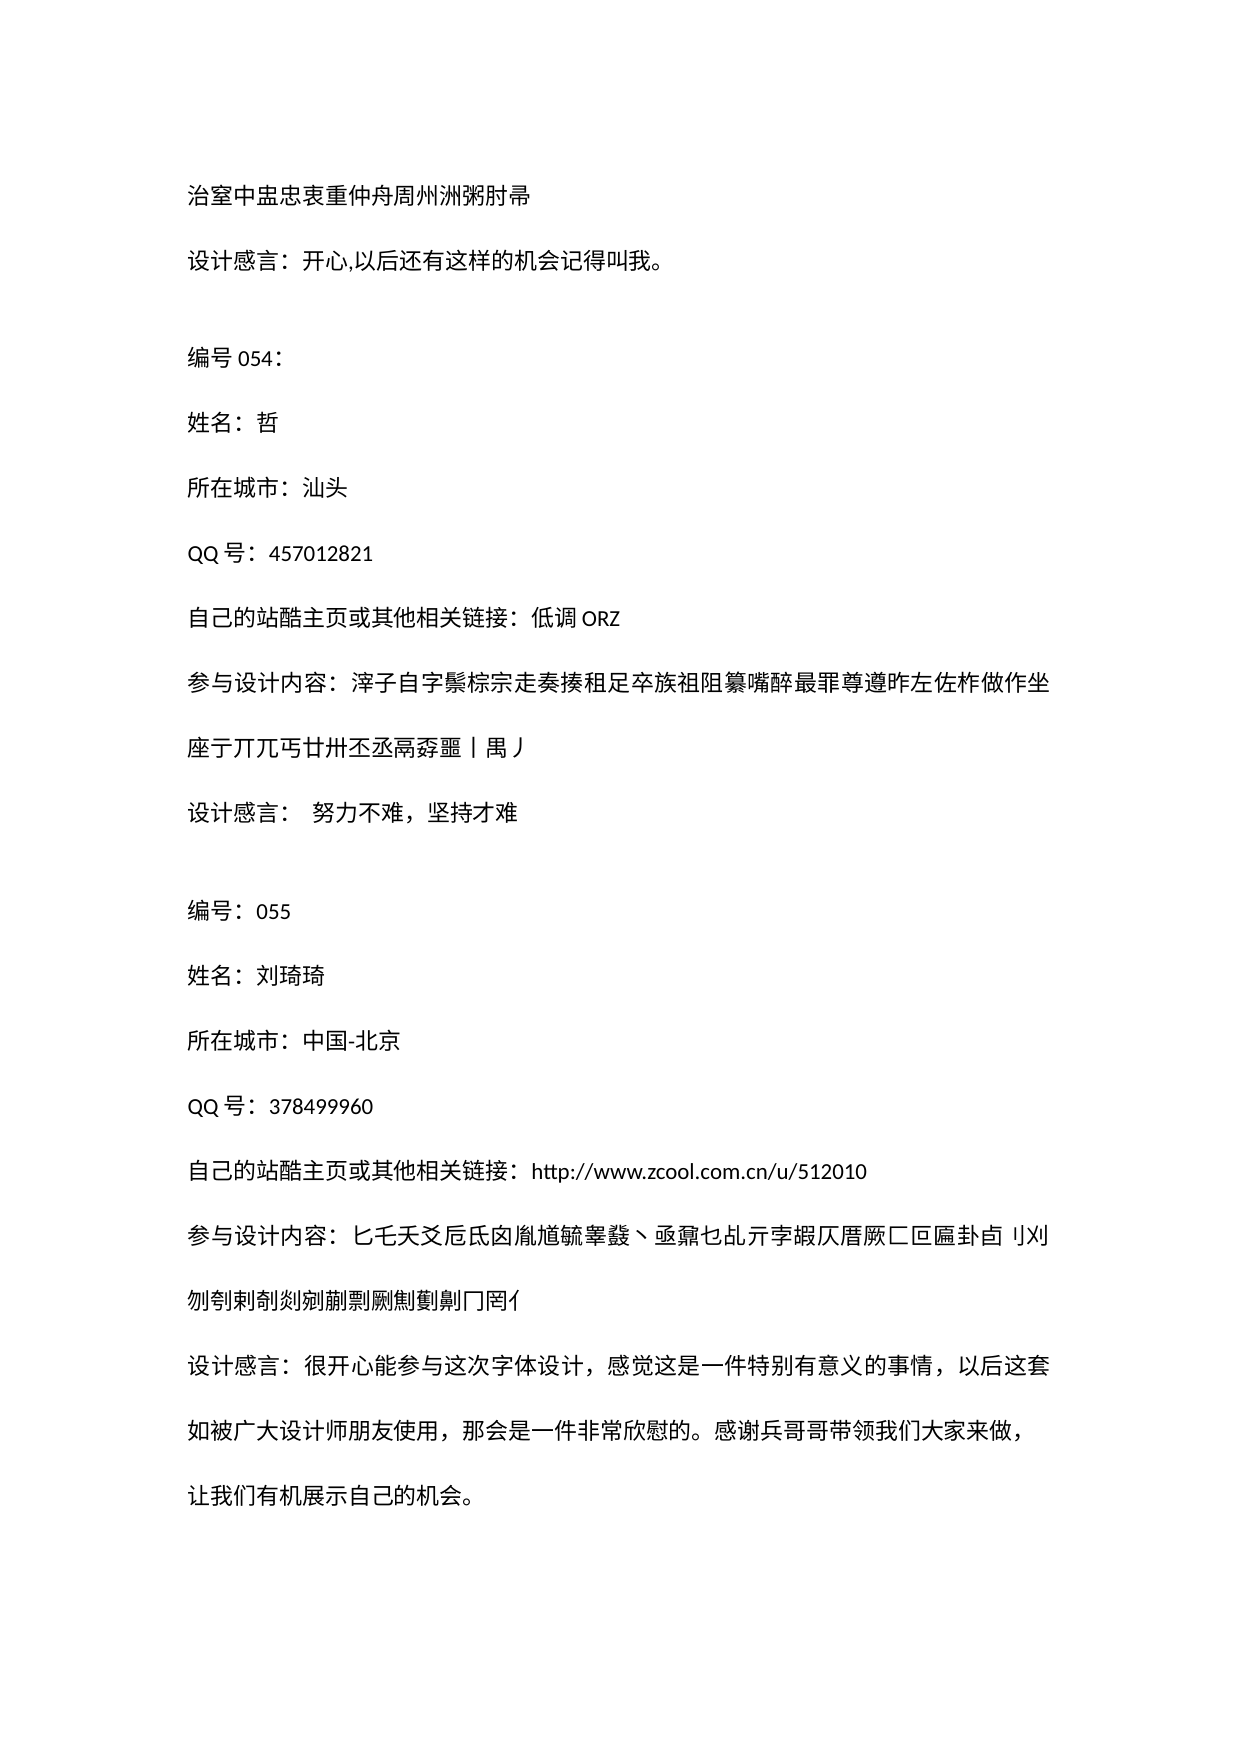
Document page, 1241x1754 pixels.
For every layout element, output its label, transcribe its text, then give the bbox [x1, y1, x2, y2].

text 设计感言：开心,以后还有这样的机会记得叫我。 [187, 227, 1053, 292]
text QQ号：457012821 [187, 519, 1053, 584]
text 设计感言：很开心能参与这次字体设计，感觉这是一件特别有意义的事情，以后这套如被广大设计师朋友使用，那会是一件非常欣慰的。感谢兵哥哥带领我们大家来做， [187, 1332, 1053, 1462]
text 姓名：刘琦琦 [187, 942, 1053, 1007]
text 自己的站酷主页或其他相关链接：http://www.zcool.com.cn/u/512010 [187, 1137, 1053, 1202]
text 姓名：哲 [187, 389, 1053, 454]
text 自己的站酷主页或其他相关链接：低调ORZ [187, 584, 1053, 649]
text 所在城市：汕头 [187, 454, 1053, 519]
text 设计感言： 努力不难，坚持才难 [187, 779, 1053, 844]
text 编号054： [187, 324, 1053, 389]
text 所在城市：中国-北京 [187, 1007, 1053, 1072]
text 参与设计内容：滓子自字鬃棕宗走奏揍租足卒族祖阻纂嘴醉最罪尊遵昨左佐柞做作坐座亍丌兀丐廿卅丕丞鬲孬噩丨禺丿 [187, 649, 1053, 779]
text QQ号：378499960 [187, 1072, 1053, 1137]
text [187, 162, 1053, 227]
text 参与设计内容：匕乇夭爻卮氐囟胤馗毓睾鼗丶亟鼐乜乩亓孛嘏仄厝厥匚叵匾卦卣刂刈刎刳剌剞剡剜蒯剽劂劁劐劓冂罔亻 [187, 1202, 1053, 1332]
text 编号：055 [187, 877, 1053, 942]
text 让我们有机展示自己的机会。 [187, 1462, 1053, 1527]
